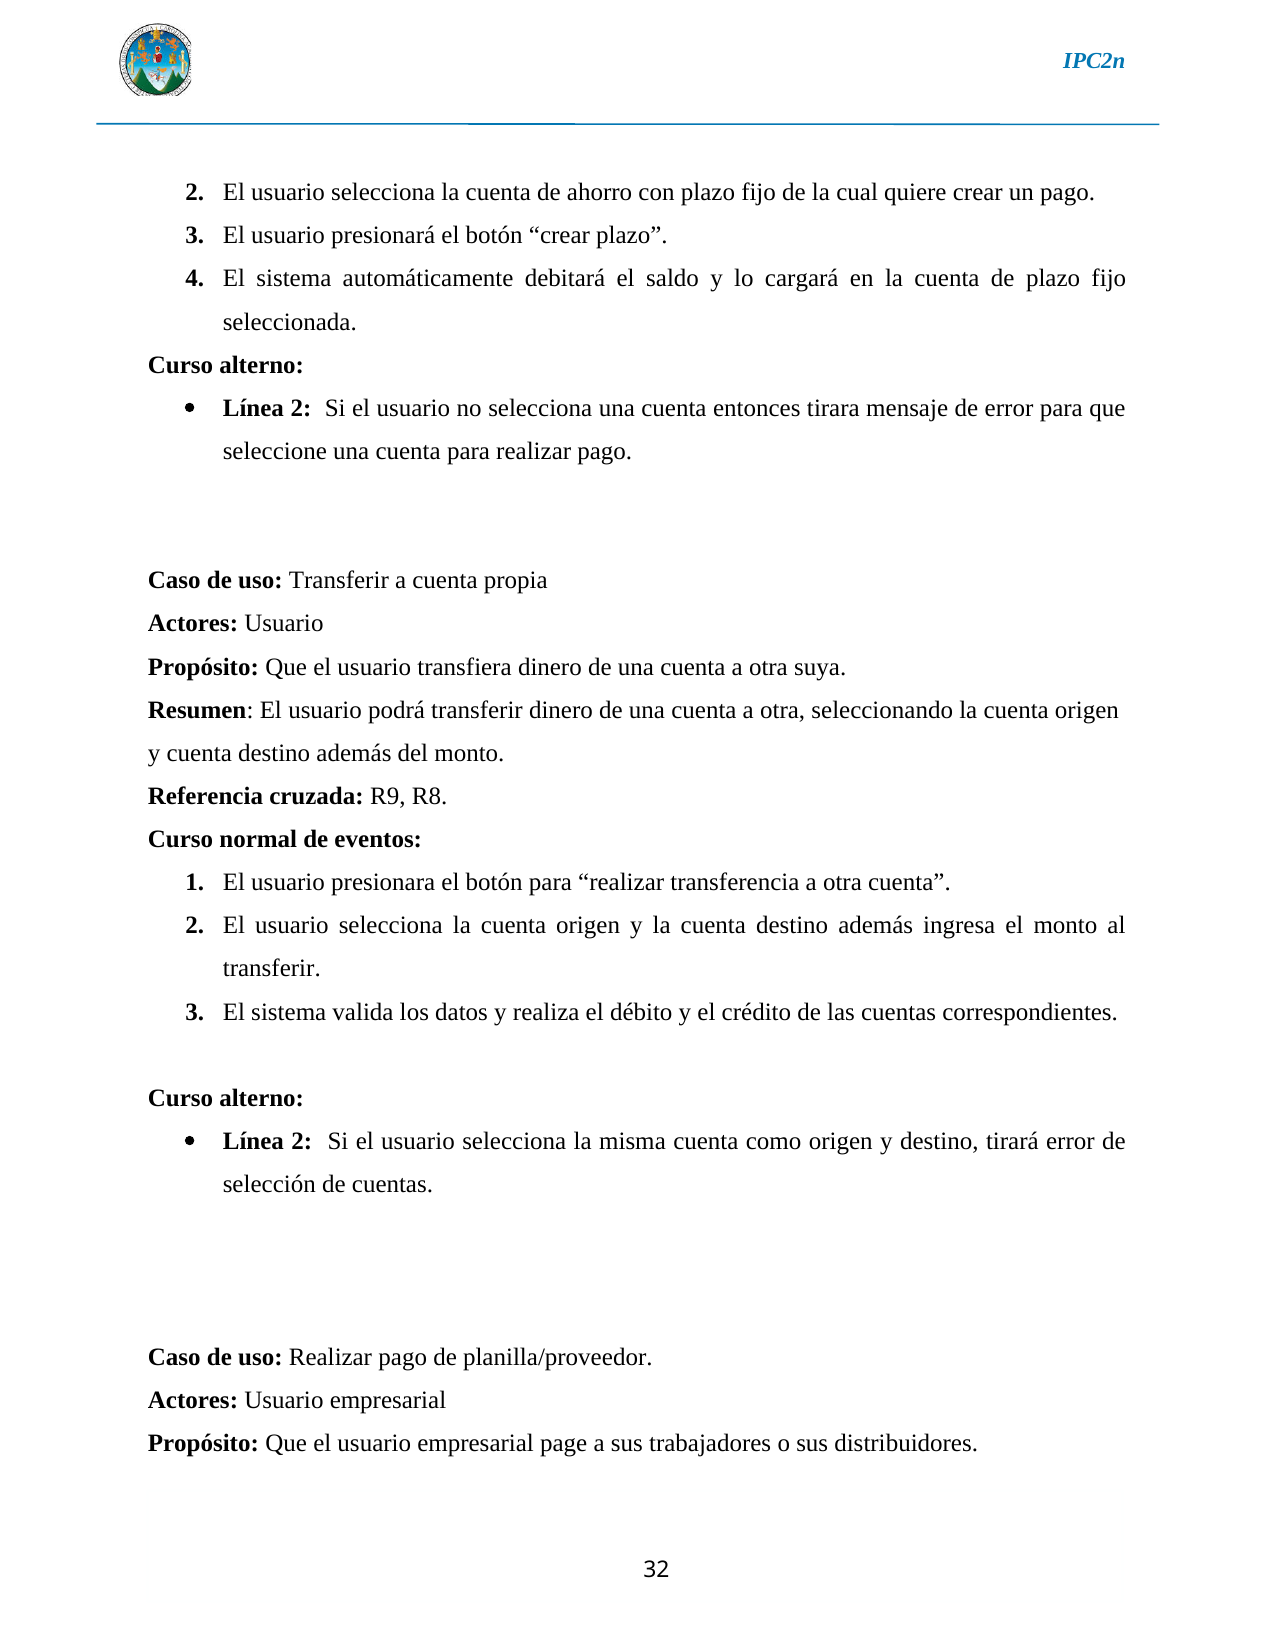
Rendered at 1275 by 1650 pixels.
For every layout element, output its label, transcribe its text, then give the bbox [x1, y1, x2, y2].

text Caso de uso: Transferir a cuenta propia [148, 565, 1127, 594]
list El usuario selecciona la cuenta origen y la cuenta destino además ingresa el monto al transferir. [185, 910, 1127, 982]
list El usuario presionara el botón para “realizar transferencia a otra cuenta”. [185, 867, 1127, 896]
text Actores: Usuario empresarial [148, 1385, 1127, 1413]
list El sistema valida los datos y realiza el débito y el crédito de las cuentas correspondientes. [185, 997, 1127, 1025]
picture [119, 23, 192, 96]
text Curso normal de eventos: [148, 824, 1127, 853]
text Curso alterno: [148, 1083, 1127, 1112]
text Propósito: Que el usuario empresarial page a sus trabajadores o sus distribuidores. [148, 1428, 1127, 1457]
list El usuario presionará el botón “crear plazo”. [185, 220, 1127, 249]
text Curso alterno: [148, 350, 1127, 378]
list Línea 2: Si el usuario no selecciona una cuenta entonces tirara mensaje de error para que seleccione una cuenta para realizar pago. [185, 393, 1127, 465]
text Caso de uso: Realizar pago de planilla/proveedor. [148, 1342, 1127, 1370]
text Resumen: El usuario podrá transferir dinero de una cuenta a otra, seleccionando la cuenta origen y cuenta destino además del monto. [148, 695, 1127, 767]
text Actores: Usuario [148, 608, 1127, 637]
text Propósito: Que el usuario transfiera dinero de una cuenta a otra suya. [148, 652, 1127, 680]
list Línea 2: Si el usuario selecciona la misma cuenta como origen y destino, tirará error de selección de cuentas. [185, 1126, 1127, 1198]
list El sistema automáticamente debitará el saldo y lo cargará en la cuenta de plazo fijo seleccionada. [185, 263, 1127, 335]
text Referencia cruzada: R9, R8. [148, 781, 1127, 810]
list El usuario selecciona la cuenta de ahorro con plazo fijo de la cual quiere crear un pago. [185, 177, 1127, 206]
